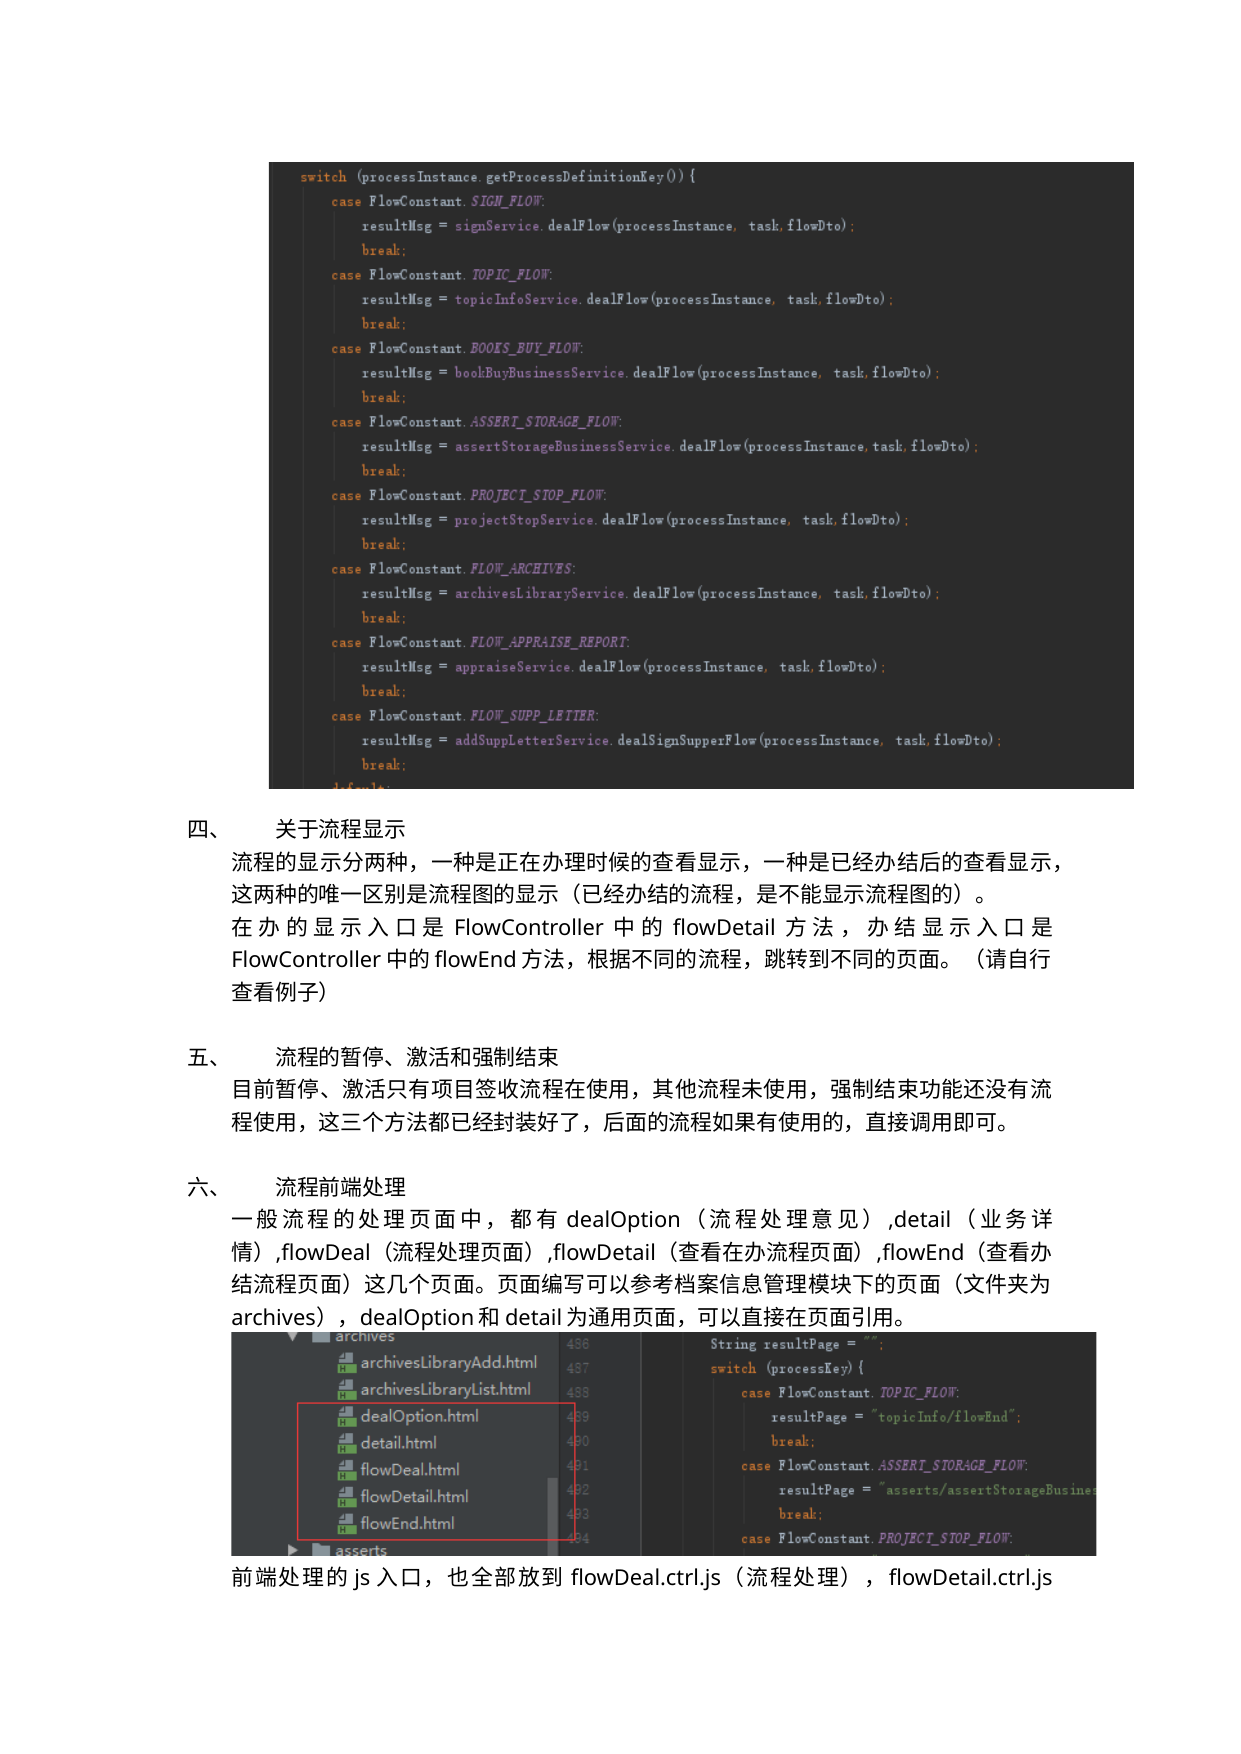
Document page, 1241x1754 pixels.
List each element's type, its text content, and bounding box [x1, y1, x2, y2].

picture [231, 1332, 1097, 1556]
list 流程前端处理 [187, 1169, 1053, 1202]
picture [268, 162, 1134, 789]
list 目前暂停、激活只有项目签收流程在使用，其他流程未使用，强制结束功能还没有流程使用，这三个方法都已经封装好了，后面的流程如果有使用的，直接调用即可。 [231, 1072, 1053, 1137]
list 流程的暂停、激活和强制结束 [187, 1039, 1053, 1072]
list 关于流程显示 [187, 812, 1053, 844]
list 一般流程的处理页面中，都有dealOption（流程处理意见）,detail（业务详情）,flowDeal（流程处理页面）,flowDetail（查看在办流程页面）,flowEnd（查看办结流程页面）这几个页面。页面编写可以参考档案信息管理模块下的页面（文件夹为archives），dealOption和detail为通用页面，可以直接在页面引用。 [231, 1202, 1053, 1332]
list 流程的显示分两种，一种是正在办理时候的查看显示，一种是已经办结后的查看显示，这两种的唯一区别是流程图的显示（已经办结的流程，是不能显示流程图的）。 [231, 844, 1053, 909]
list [231, 1559, 1053, 1592]
text 在办的显示入口是FlowController中的flowDetail方法，办结显示入口是FlowController中的flowEnd方法，根据不同的流程，跳转到不同的页面。（请自行查看例子） [231, 909, 1053, 1007]
